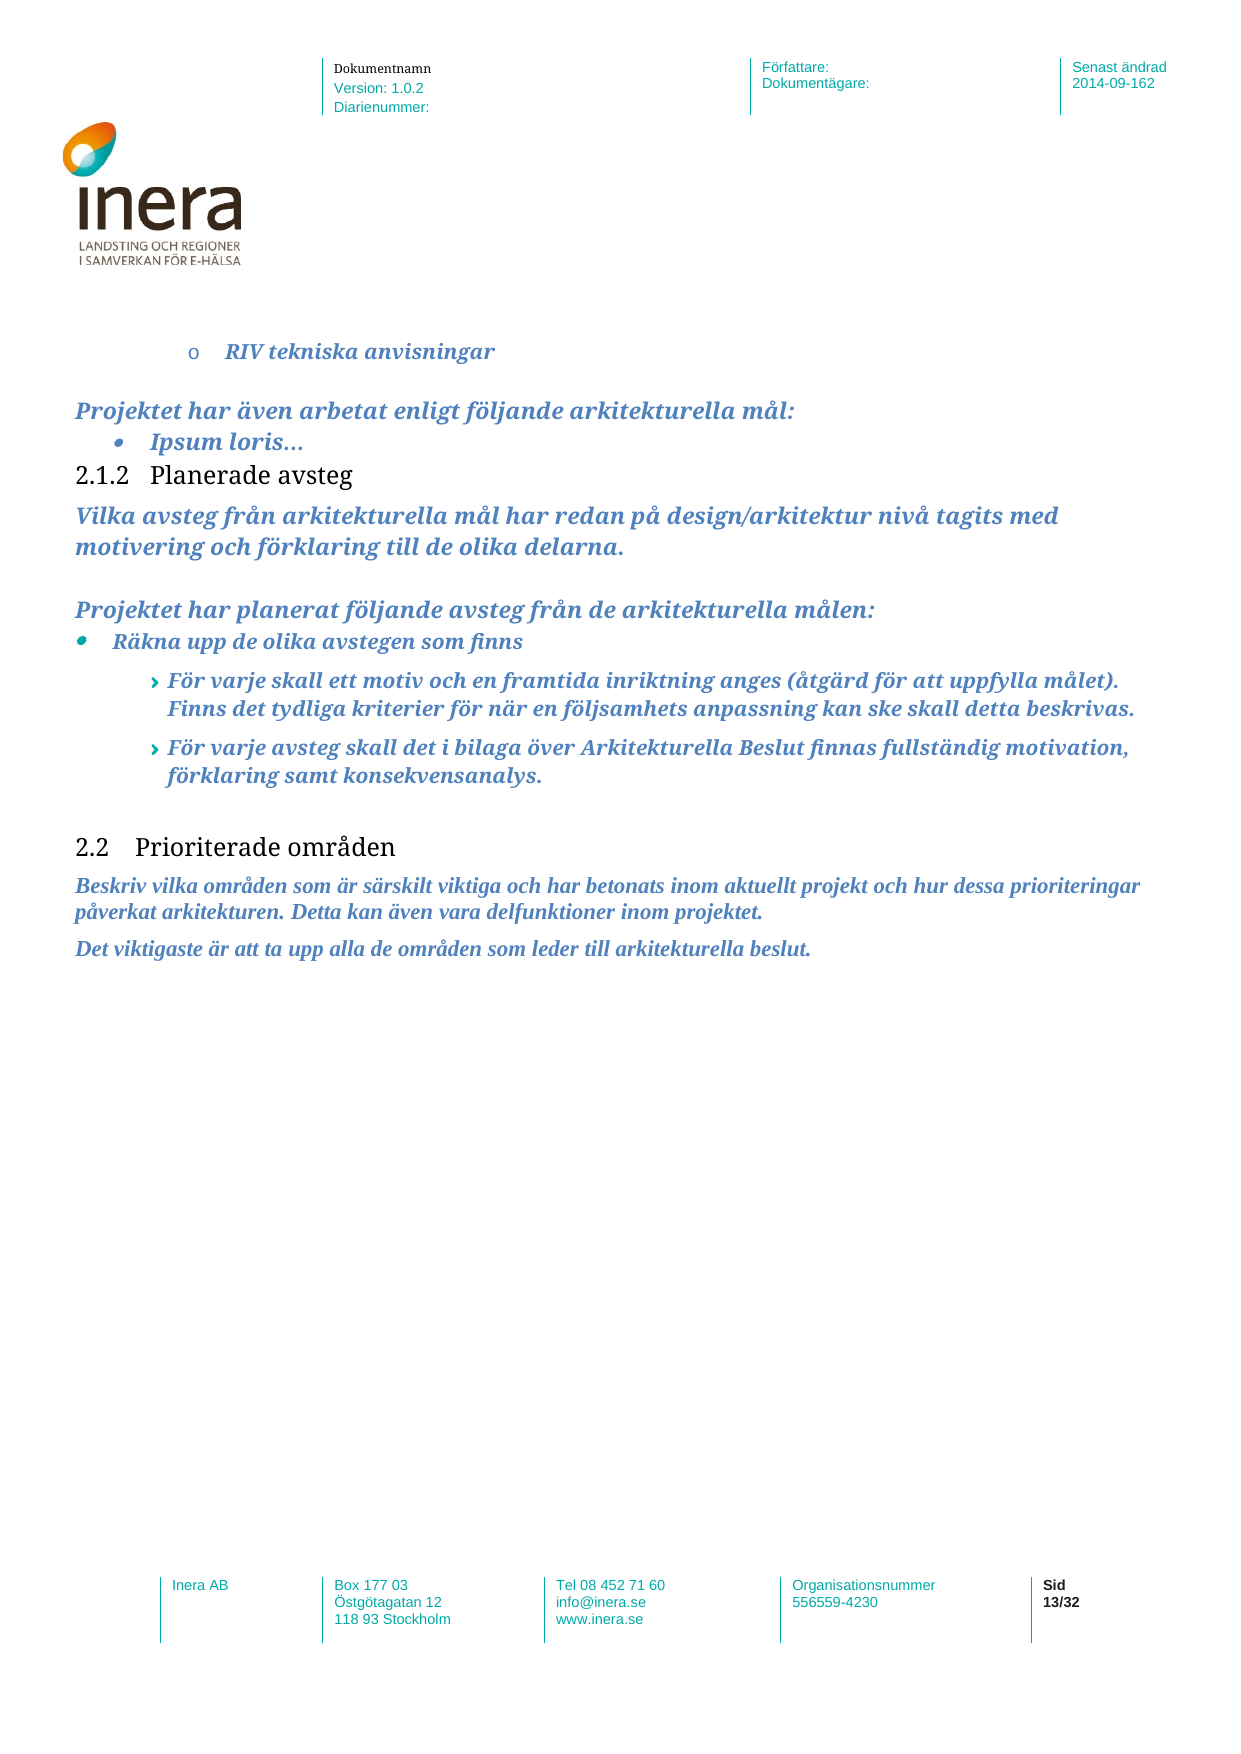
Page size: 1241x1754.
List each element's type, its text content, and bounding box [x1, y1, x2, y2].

text Vilka avsteg från arkitekturella mål har redan på design/arkitektur nivå tagits med motivering och förklaring till de olika delarna. [75, 500, 1165, 562]
text Beskriv vilka områden som är särskilt viktiga och har betonats inom aktuellt projekt och hur dessa prioriteringar påverkat arkitekturen. Detta kan även vara delfunktioner inom projektet. [75, 872, 1165, 925]
picture [62, 122, 241, 265]
subtitle Planerade avsteg [75, 457, 1165, 492]
list Ipsum loris… [112, 426, 1165, 457]
text Det viktigaste är att ta upp alla de områden som leder till arkitekturella beslut. [75, 935, 1165, 961]
list För varje avsteg skall det i bilaga över Arkitekturella Beslut finnas fullständig motivation, förklaring samt konsekvensanalys. [150, 733, 1165, 790]
picture [151, 738, 159, 756]
list Räkna upp de olika avstegen som finns [75, 627, 1165, 655]
picture [151, 671, 159, 689]
list För varje skall ett motiv och en framtida inriktning anges (åtgärd för att uppfylla målet). Finns det tydliga kriterier för när en följsamhets anpassning kan ske skall detta beskrivas. [150, 666, 1165, 723]
list RIV tekniska anvisningar [187, 337, 1165, 366]
subtitle Prioriterade områden [75, 829, 1165, 864]
text Projektet har planerat följande avsteg från de arkitekturella målen: [75, 594, 1165, 625]
text Projektet har även arbetat enligt följande arkitekturella mål: [75, 395, 1165, 426]
